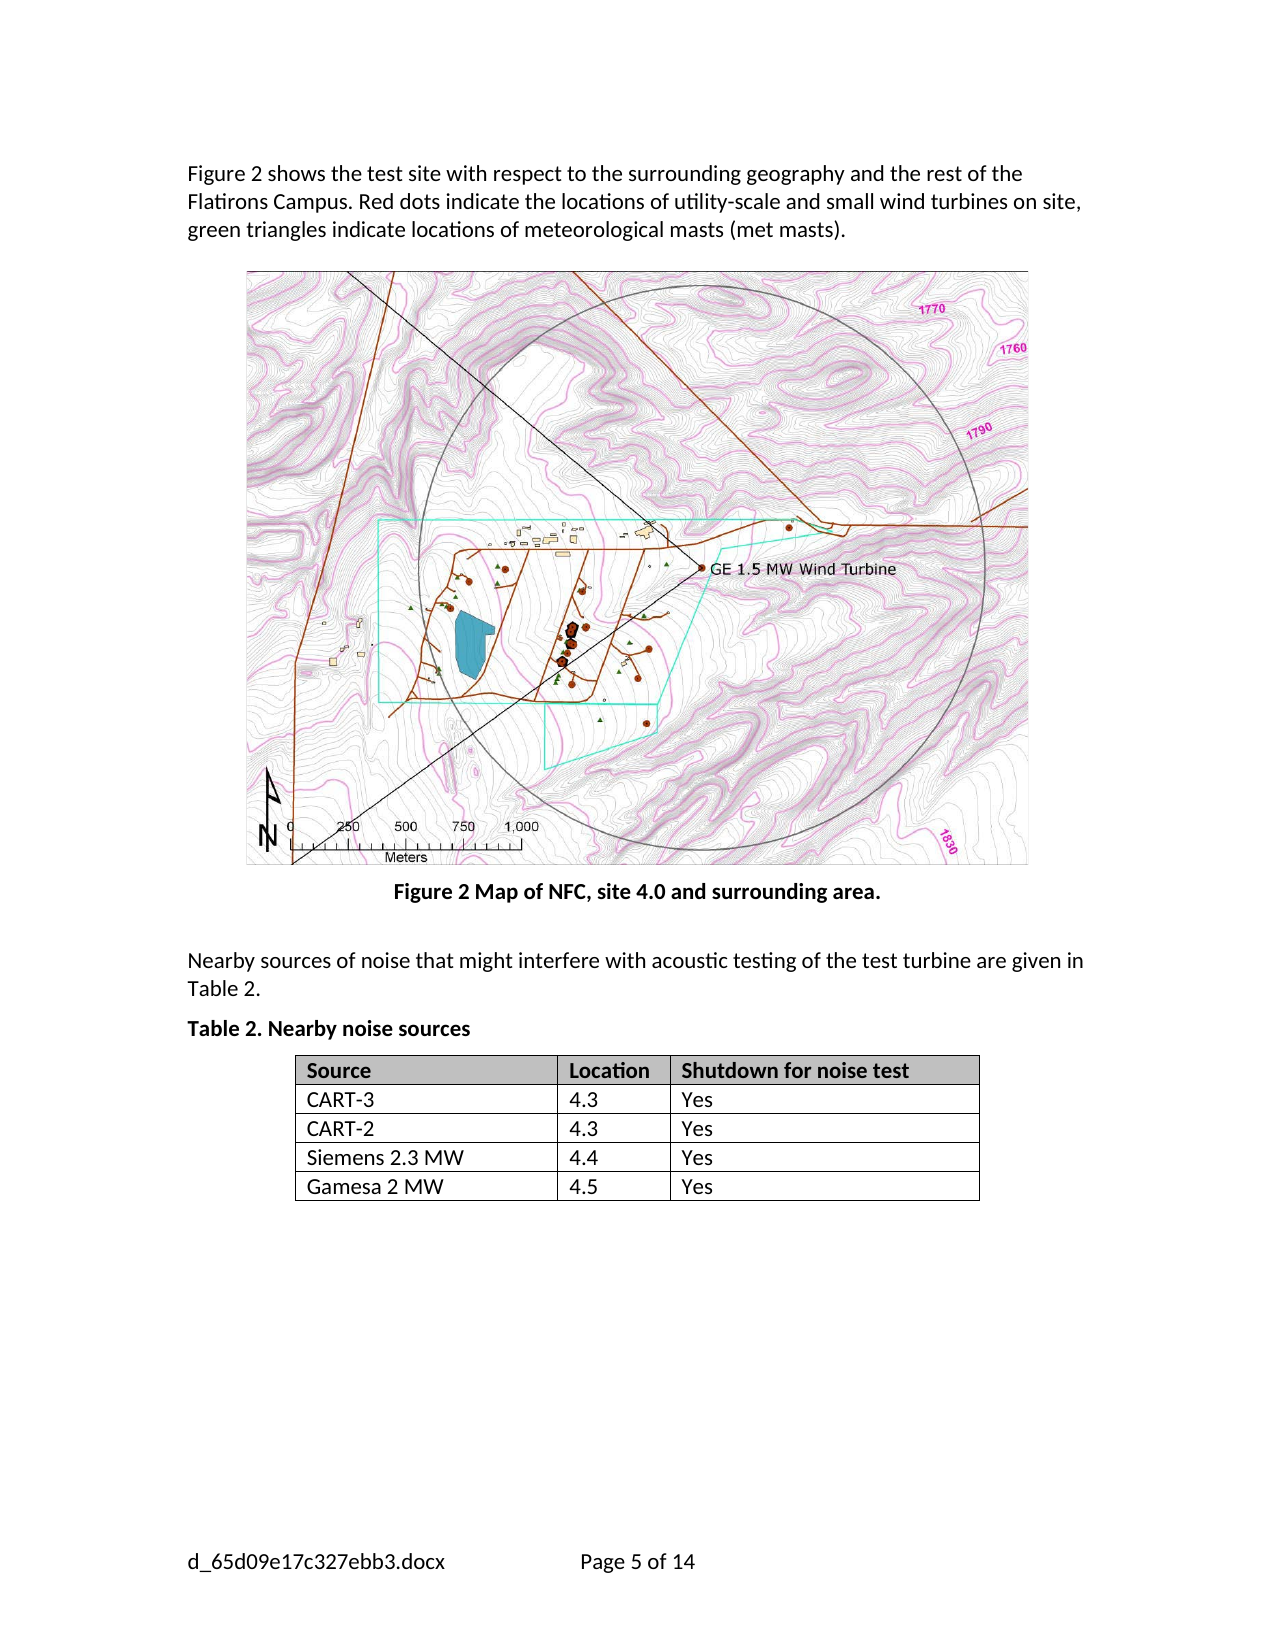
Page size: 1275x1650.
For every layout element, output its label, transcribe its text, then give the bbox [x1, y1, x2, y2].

table_cell CART-2 [296, 1114, 557, 1142]
table_cell CART-3 [296, 1085, 557, 1113]
table_cell 4.4 [558, 1143, 670, 1171]
table_cell 4.5 [558, 1172, 670, 1200]
text Table 2. Nearby noise sources [187, 1014, 1087, 1042]
table_cell Yes [671, 1172, 979, 1200]
table_header Source [296, 1056, 557, 1084]
table_cell Yes [671, 1085, 979, 1113]
table_cell 4.3 [558, 1085, 670, 1113]
table_cell Yes [671, 1114, 979, 1142]
text Figure 2 Map of NFC, site 4.0 and surrounding area. [187, 877, 1087, 905]
text Figure 2 shows the test site with respect to the surrounding geography and the rest of the Flatirons Campus. Red dots indicate the locations of utility-scale and small wind turbines on site, green triangles indicate locations of meteorological masts (met masts). [187, 159, 1087, 243]
table_cell Siemens 2.3 MW [296, 1143, 557, 1171]
table_cell 4.3 [558, 1114, 670, 1142]
table_header Location [558, 1056, 670, 1084]
picture [246, 271, 1029, 865]
table_cell Yes [671, 1143, 979, 1171]
table_cell Gamesa 2 MW [296, 1172, 557, 1200]
table_header Shutdown for noise test [671, 1056, 979, 1084]
